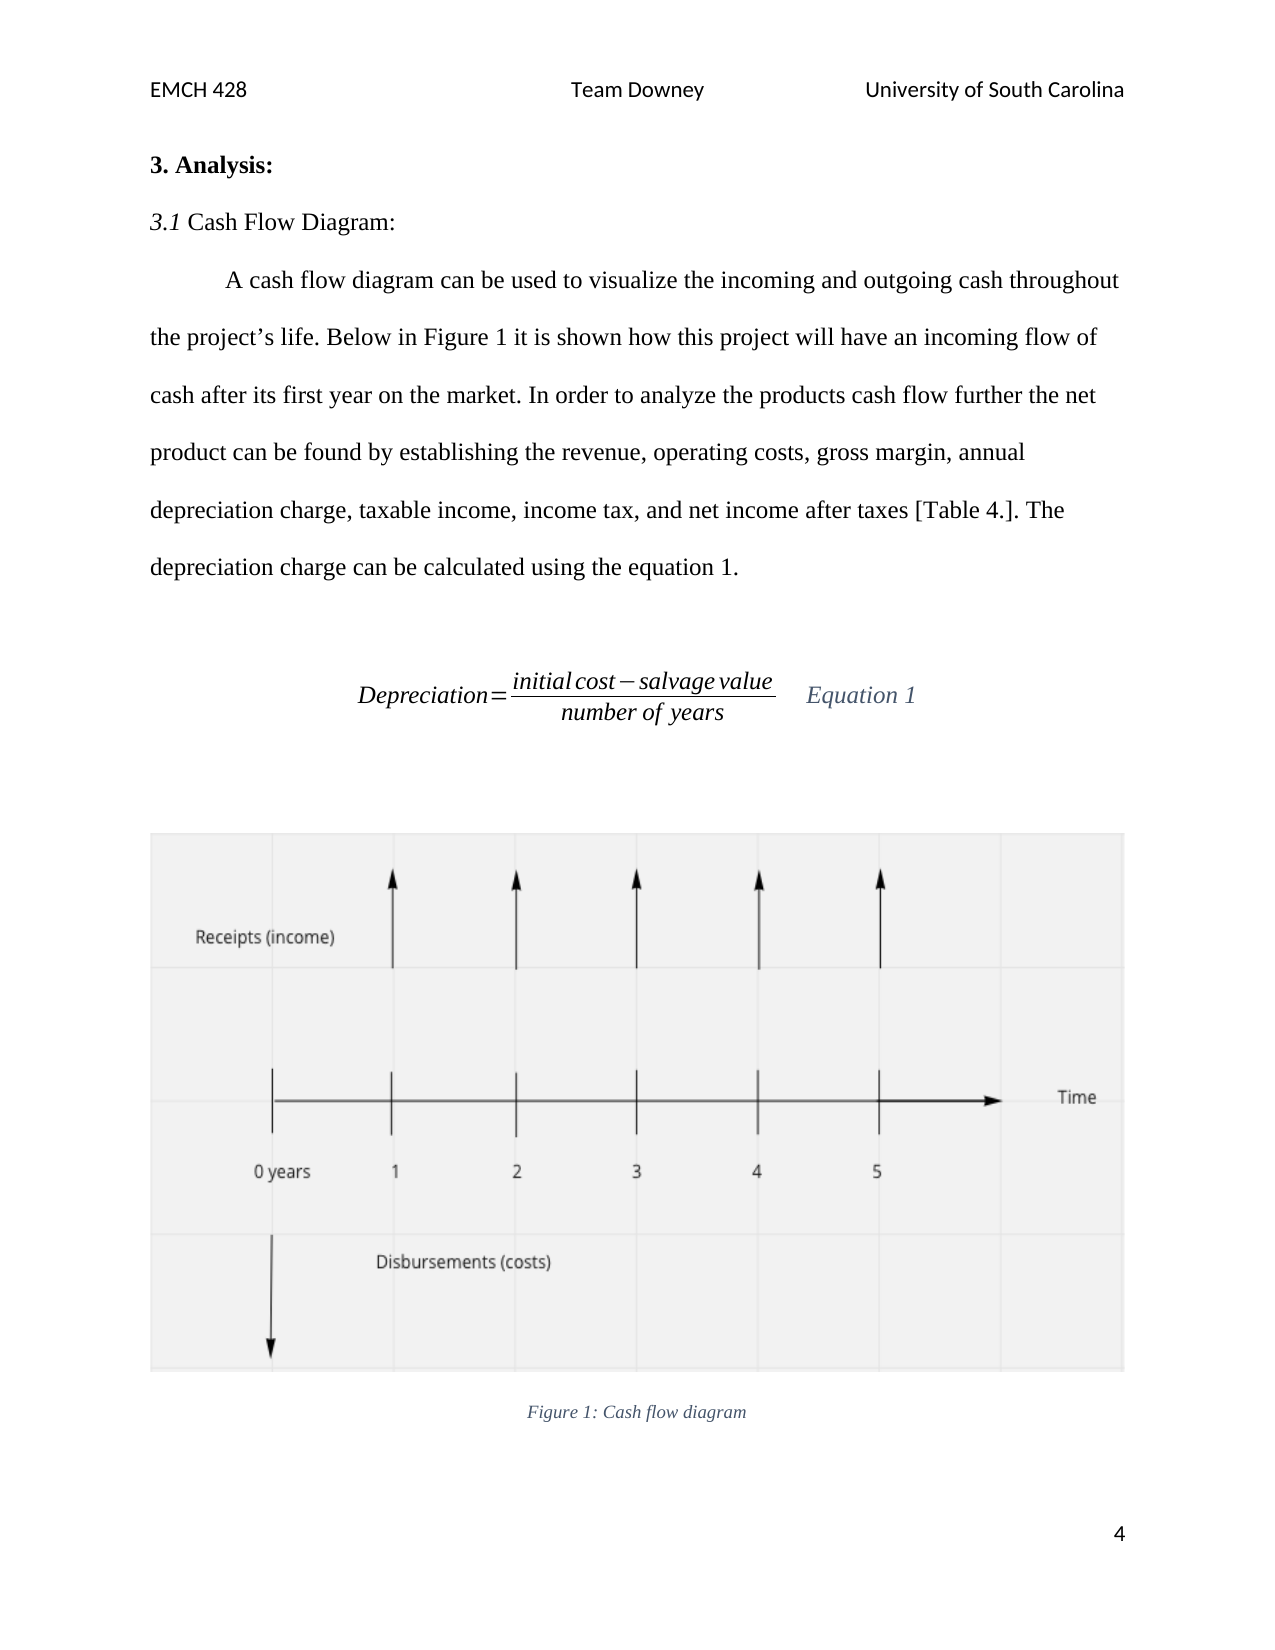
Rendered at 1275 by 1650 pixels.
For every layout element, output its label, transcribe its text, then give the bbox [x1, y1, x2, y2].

text 3. Analysis: [150, 150, 1125, 179]
text A cash flow diagram can be used to visualize the incoming and outgoing cash throughout the project’s life. Below in Figure 1 it is shown how this project will have an incoming flow of cash after its first year on the market. In order to analyze the products cash flow further the net product can be found by establishing the revenue, operating costs, gross margin, annual depreciation charge, taxable income, income tax, and net income after taxes [Table 4.]. The depreciation charge can be calculated using the equation 1. [150, 265, 1125, 581]
text Figure 1: Cash flow diagram [150, 1401, 1125, 1422]
text Equation 1 [150, 667, 1125, 726]
text 3.1 Cash Flow Diagram: [150, 207, 1125, 236]
picture [150, 833, 1125, 1372]
